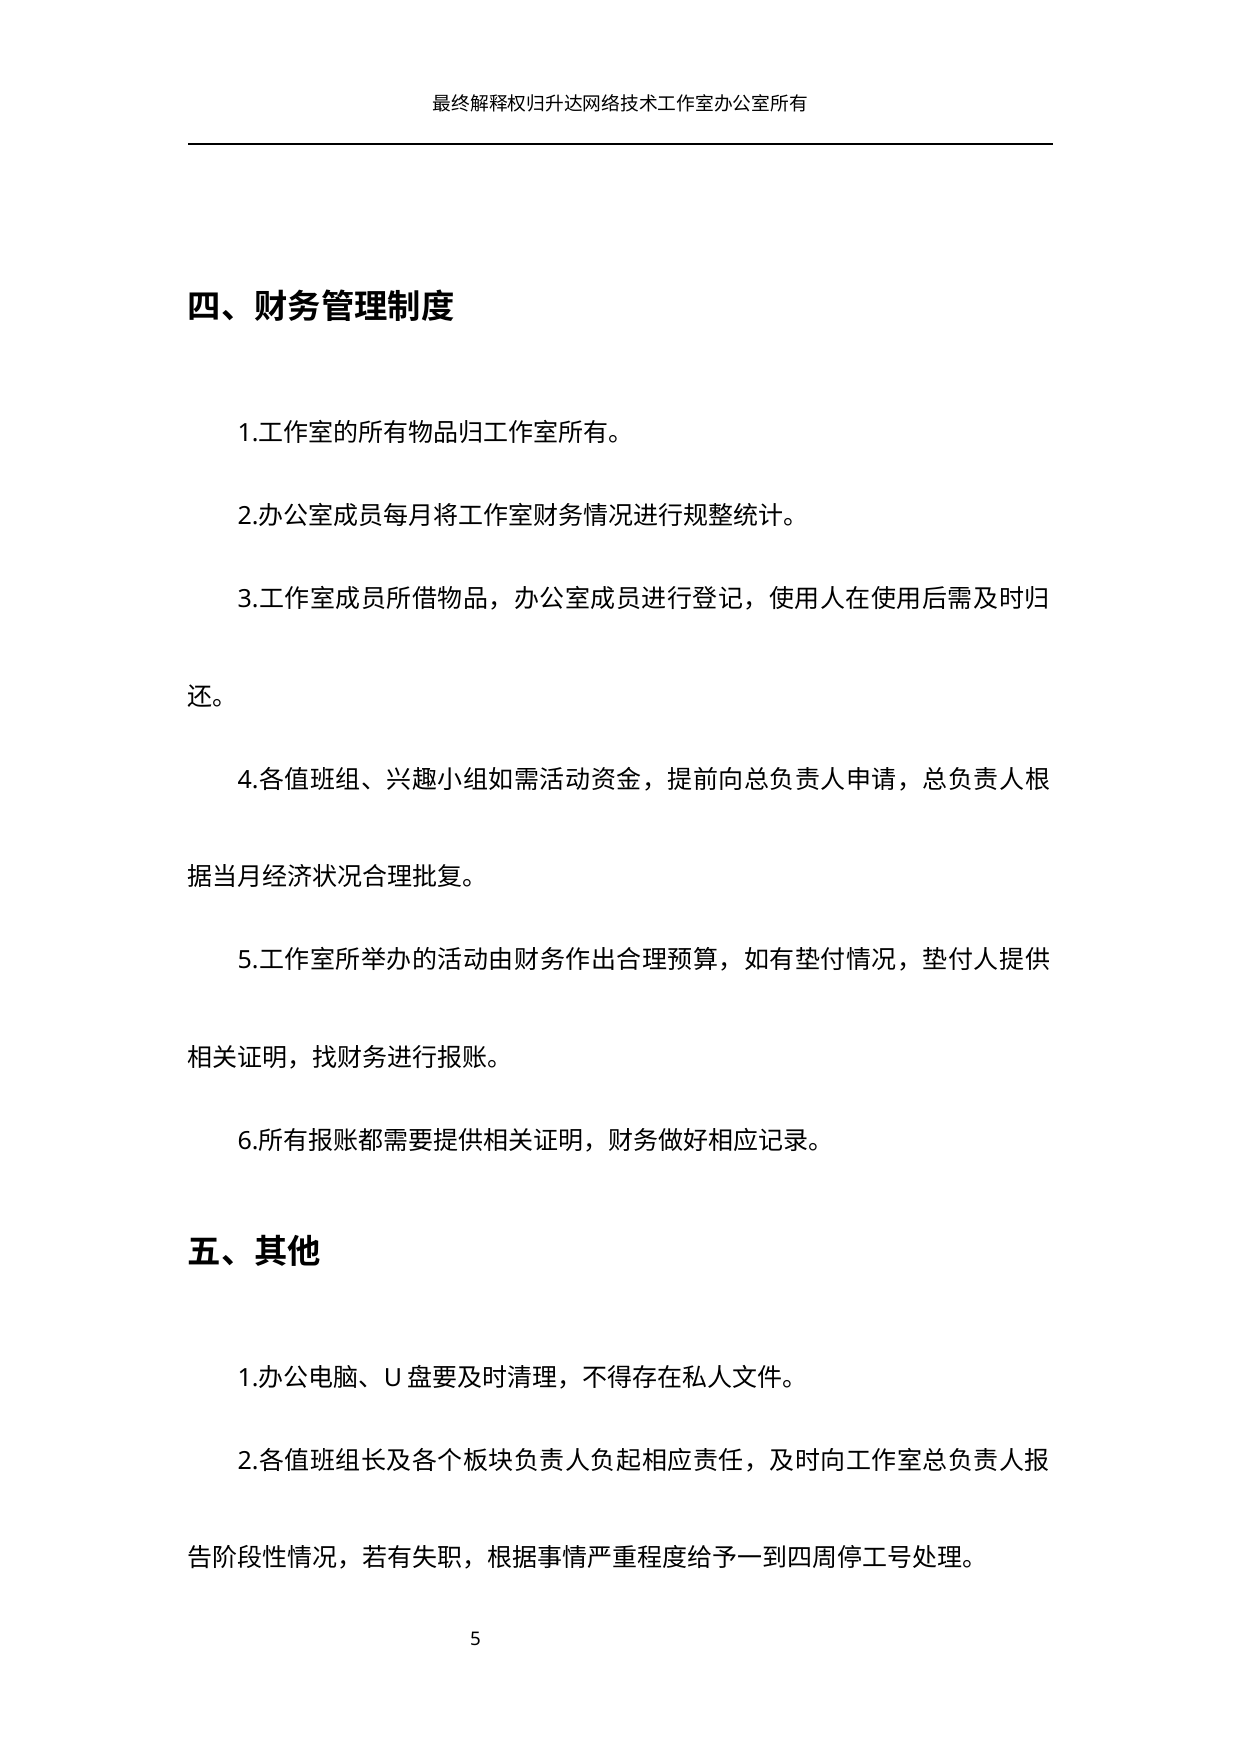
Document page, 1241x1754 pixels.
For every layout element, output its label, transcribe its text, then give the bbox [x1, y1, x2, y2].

text 1.办公电脑、U盘要及时清理，不得存在私人文件。 [187, 1343, 1053, 1408]
text 5.工作室所举办的活动由财务作出合理预算，如有垫付情况，垫付人提供相关证明，找财务进行报账。 [187, 925, 1053, 1088]
subtitle 五、其他 [187, 1216, 1053, 1281]
subtitle 四、财务管理制度 [187, 271, 1053, 336]
text 2.各值班组长及各个板块负责人负起相应责任，及时向工作室总负责人报告阶段性情况，若有失职，根据事情严重程度给予一到四周停工号处理。 [187, 1426, 1053, 1588]
text 4.各值班组、兴趣小组如需活动资金，提前向总负责人申请，总负责人根据当月经济状况合理批复。 [187, 745, 1053, 907]
text 3.工作室成员所借物品，办公室成员进行登记，使用人在使用后需及时归还。 [187, 564, 1053, 727]
text 6.所有报账都需要提供相关证明，财务做好相应记录。 [187, 1106, 1053, 1171]
text 2.办公室成员每月将工作室财务情况进行规整统计。 [187, 481, 1053, 546]
text 1.工作室的所有物品归工作室所有。 [187, 398, 1053, 463]
